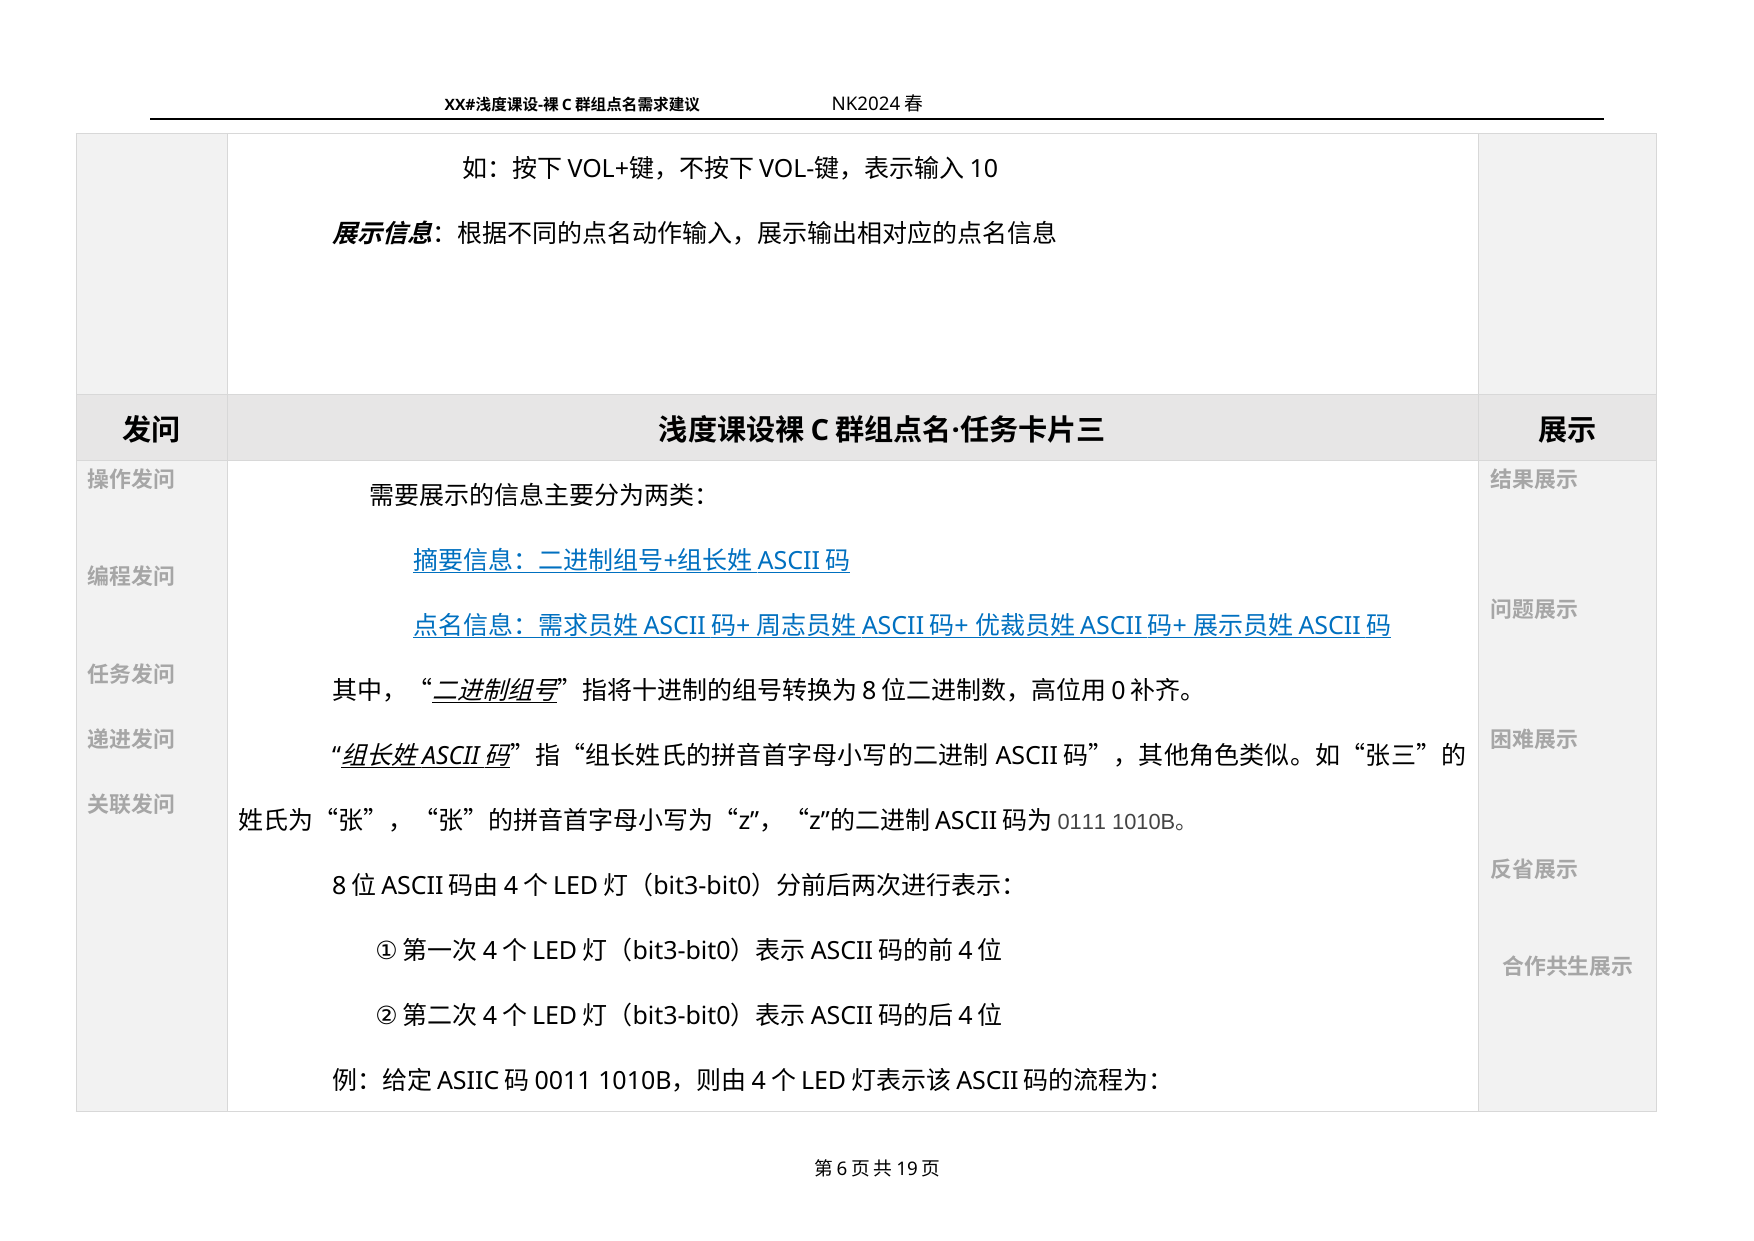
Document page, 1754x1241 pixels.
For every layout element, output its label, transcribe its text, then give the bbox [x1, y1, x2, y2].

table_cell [228, 461, 1478, 1111]
table_cell 展示 [1479, 395, 1656, 460]
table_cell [77, 134, 227, 394]
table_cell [1479, 461, 1656, 1111]
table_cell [77, 461, 227, 1111]
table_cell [1479, 134, 1656, 394]
table_cell 浅度课设裸C群组点名·任务卡片三 [228, 395, 1478, 460]
table_cell 发问 [77, 395, 227, 460]
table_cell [228, 134, 1478, 394]
